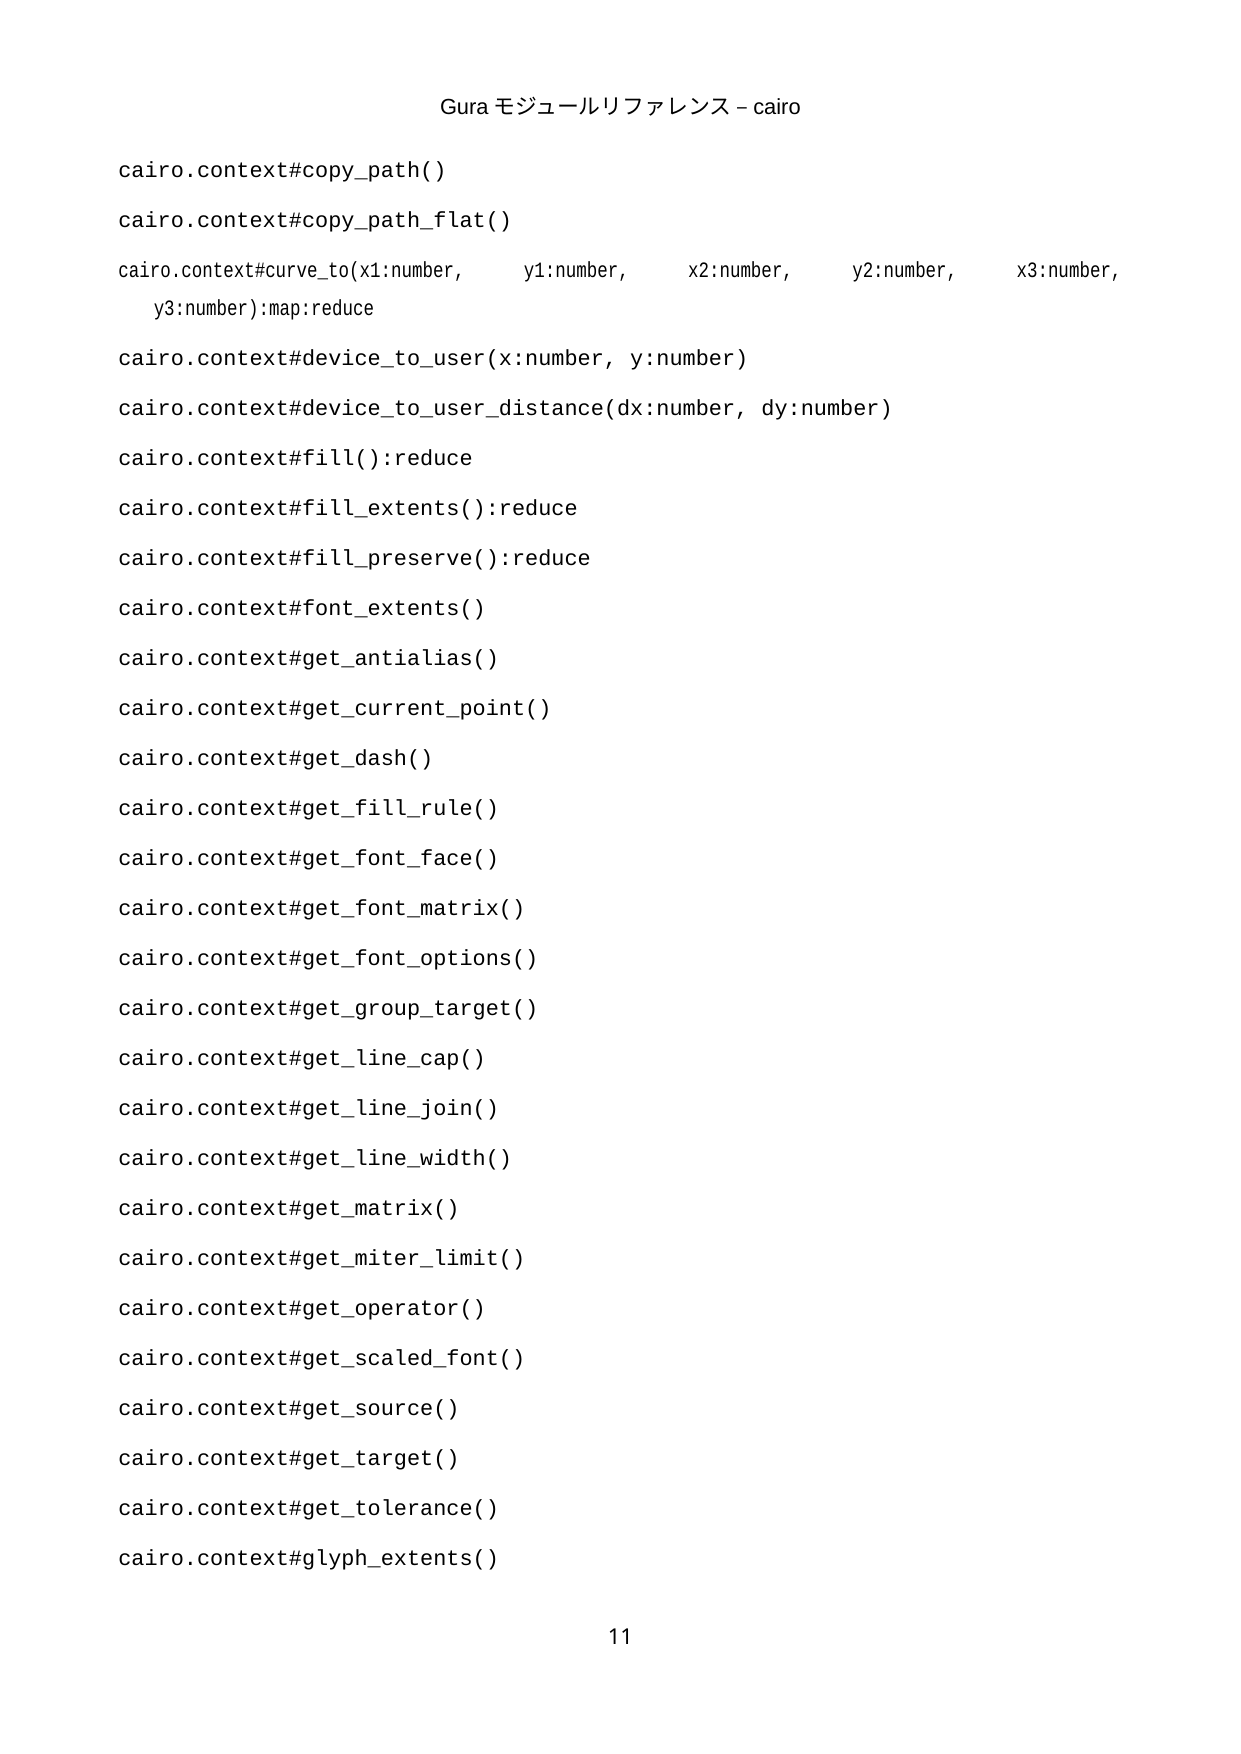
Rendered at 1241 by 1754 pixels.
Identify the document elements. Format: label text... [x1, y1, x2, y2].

text cairo.context#get_tolerance() [118, 1491, 1122, 1528]
text cairo.context#get_line_width() [118, 1141, 1122, 1178]
text cairo.context#device_to_user_distance(dx:number, dy:number) [118, 391, 1122, 428]
text cairo.context#get_font_options() [118, 941, 1122, 978]
text cairo.context#get_fill_rule() [118, 791, 1122, 828]
text cairo.context#curve_to(x1:number, y1:number, x2:number, y2:number, x3:number, y3:number):map:reduce [118, 253, 1122, 328]
text cairo.context#get_antialias() [118, 641, 1122, 678]
text cairo.context#get_dash() [118, 741, 1122, 778]
text cairo.context#device_to_user(x:number, y:number) [118, 341, 1122, 378]
text cairo.context#get_line_join() [118, 1091, 1122, 1128]
text cairo.context#get_font_matrix() [118, 891, 1122, 928]
text cairo.context#get_source() [118, 1391, 1122, 1428]
text cairo.context#get_target() [118, 1441, 1122, 1478]
text cairo.context#fill():reduce [118, 441, 1122, 478]
text cairo.context#get_matrix() [118, 1191, 1122, 1228]
text cairo.context#get_operator() [118, 1291, 1122, 1328]
text cairo.context#font_extents() [118, 591, 1122, 628]
text cairo.context#get_line_cap() [118, 1041, 1122, 1078]
text cairo.context#copy_path_flat() [118, 203, 1122, 241]
text cairo.context#fill_extents():reduce [118, 491, 1122, 528]
text cairo.context#glyph_extents() [118, 1541, 1122, 1578]
text cairo.context#get_miter_limit() [118, 1241, 1122, 1278]
text cairo.context#get_font_face() [118, 841, 1122, 878]
text cairo.context#fill_preserve():reduce [118, 541, 1122, 578]
text cairo.context#get_group_target() [118, 991, 1122, 1028]
text cairo.context#get_current_point() [118, 691, 1122, 728]
text cairo.context#get_scaled_font() [118, 1341, 1122, 1378]
text cairo.context#copy_path() [118, 153, 1122, 191]
